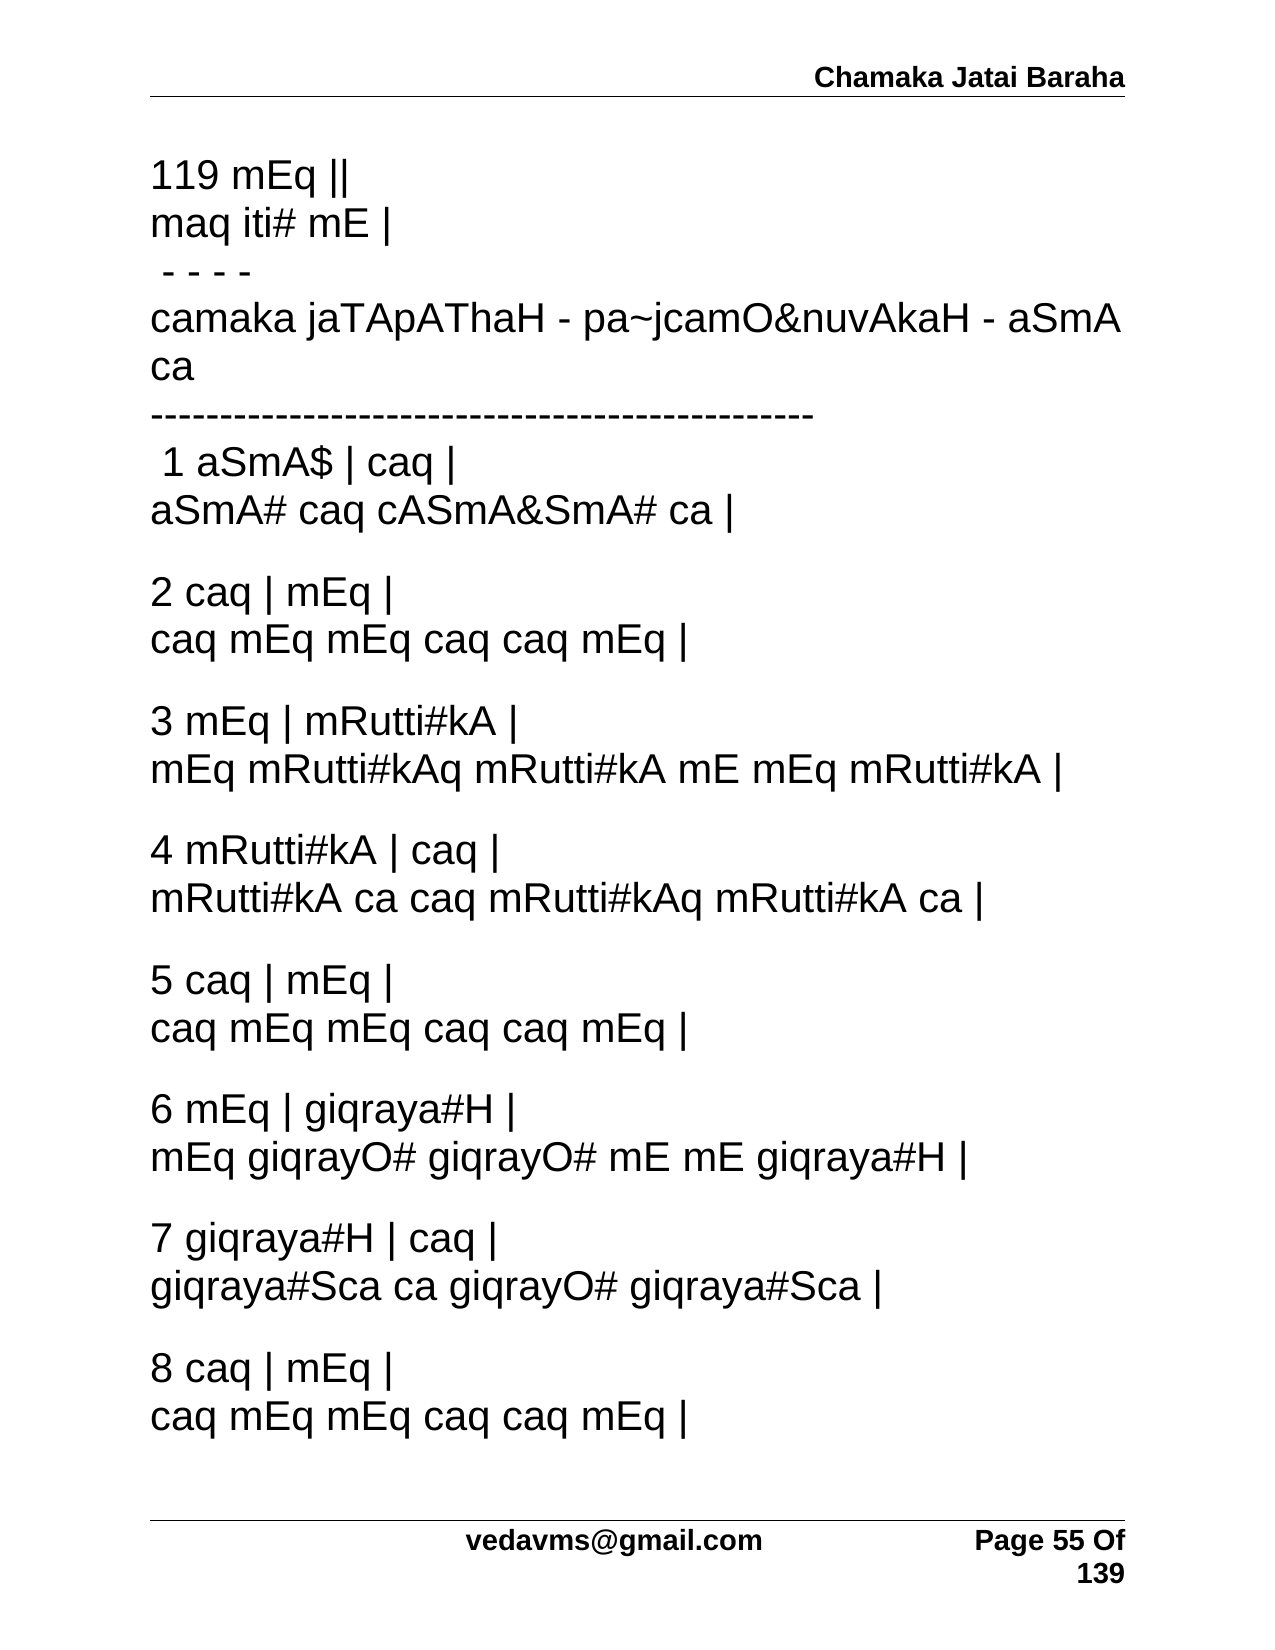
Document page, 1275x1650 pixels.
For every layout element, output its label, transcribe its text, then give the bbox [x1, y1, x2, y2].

text ------------------------------------------------ [150, 389, 1125, 437]
text 1 aSmA$ | caq | [150, 437, 1125, 485]
text 119 mEq || [150, 150, 1125, 198]
text 4 mRutti#kA | caq | [150, 826, 1125, 873]
text mEq giqrayO# giqrayO# mE mE giqraya#H | [150, 1132, 1125, 1180]
text 2 caq | mEq | [150, 567, 1125, 615]
text mEq mRutti#kAq mRutti#kA mE mEq mRutti#kA | [150, 744, 1125, 792]
text 3 mEq | mRutti#kA | [150, 696, 1125, 744]
text 7 giqraya#H | caq | [150, 1214, 1125, 1262]
text 6 mEq | giqraya#H | [150, 1084, 1125, 1132]
text 8 caq | mEq | [150, 1343, 1125, 1391]
text maq iti# mE | [150, 198, 1125, 246]
text caq mEq mEq caq caq mEq | [150, 1391, 1125, 1439]
text mRutti#kA ca caq mRutti#kAq mRutti#kA ca | [150, 873, 1125, 921]
text caq mEq mEq caq caq mEq | [150, 1003, 1125, 1051]
text camaka jaTApAThaH - pa~jcamO&nuvAkaH - aSmA ca [150, 294, 1125, 389]
text caq mEq mEq caq caq mEq | [150, 615, 1125, 663]
text - - - - [150, 246, 1125, 294]
text aSmA# caq cASmA&SmA# ca | [150, 485, 1125, 533]
text giqraya#Sca ca giqrayO# giqraya#Sca | [150, 1262, 1125, 1309]
text 5 caq | mEq | [150, 955, 1125, 1003]
